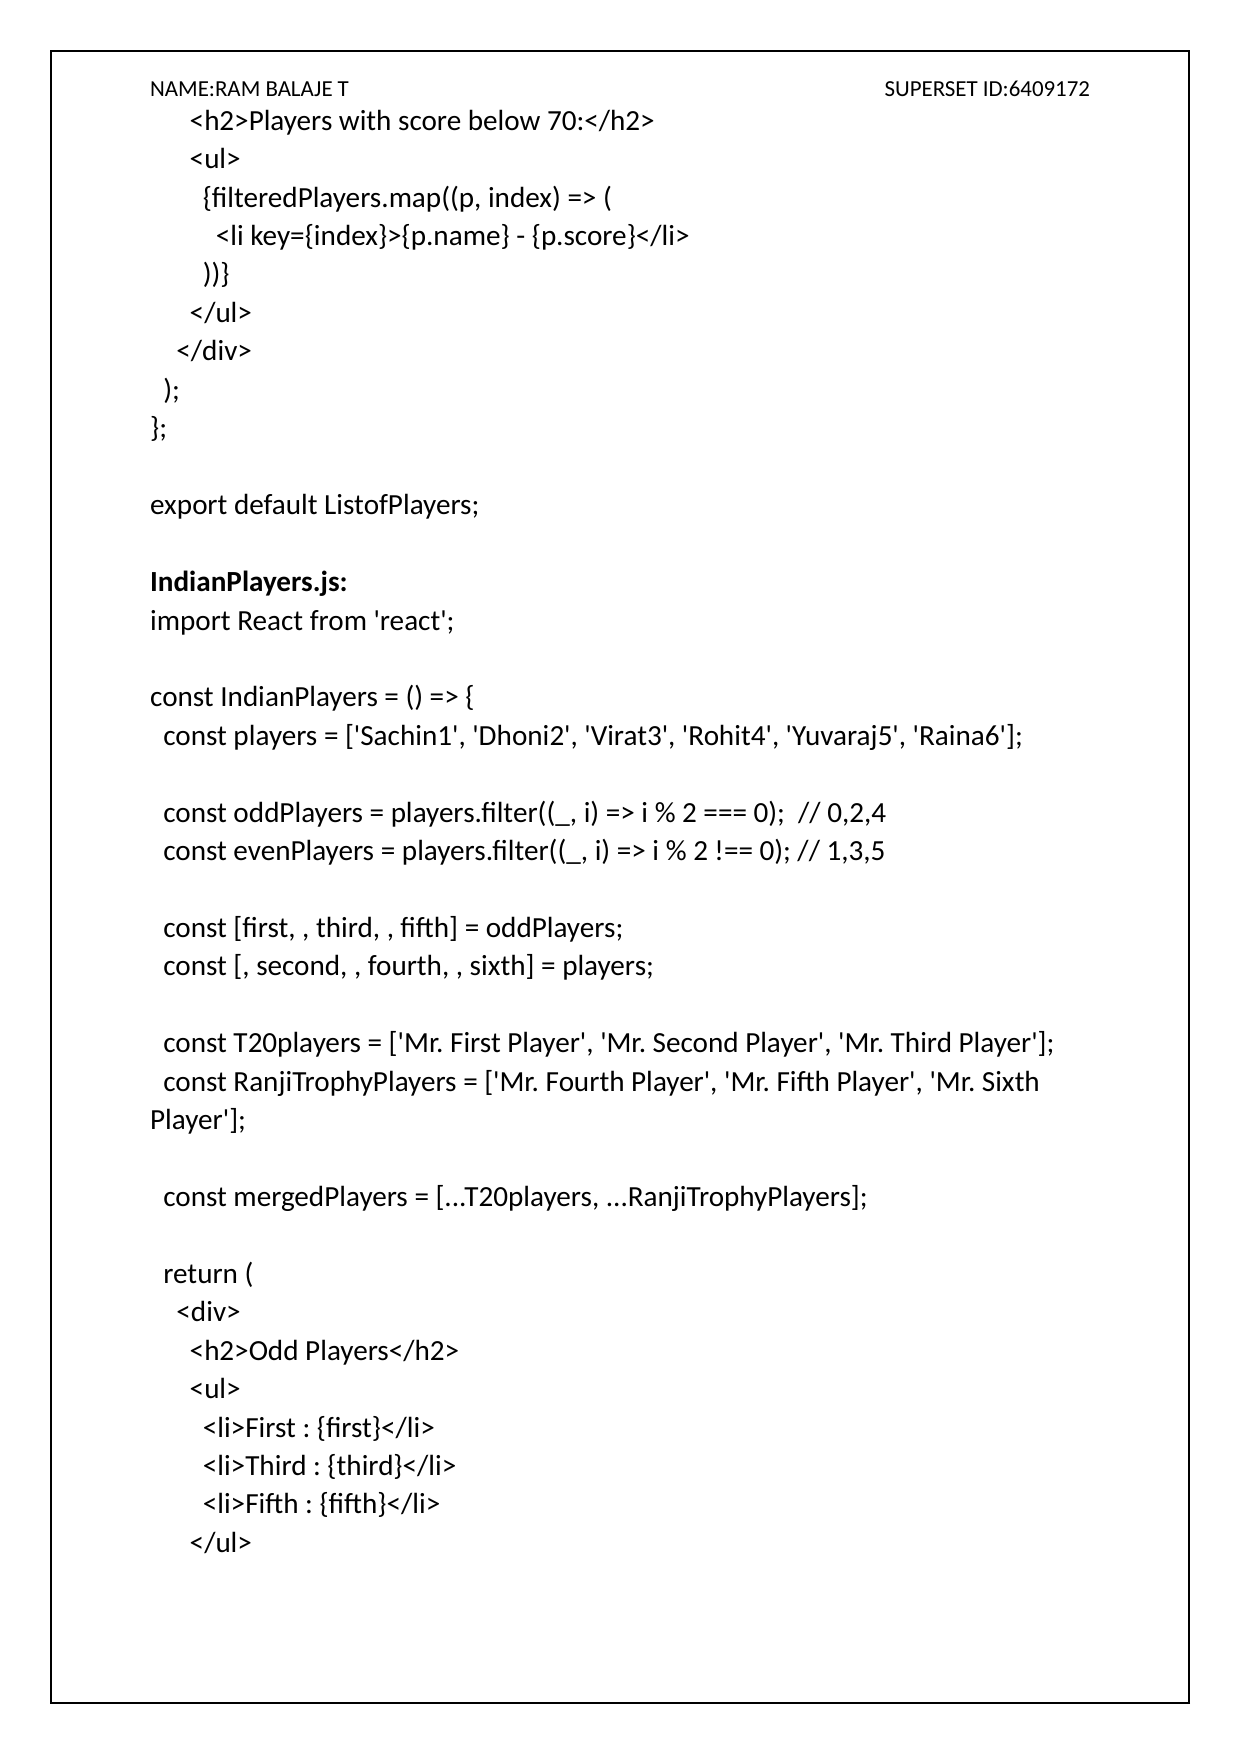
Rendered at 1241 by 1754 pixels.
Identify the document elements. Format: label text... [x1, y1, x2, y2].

text const evenPlayers = players.filter((_, i) => i % 2 !== 0); // 1,3,5 [150, 832, 1090, 868]
text <div> [150, 1293, 1090, 1329]
text }; [150, 409, 1090, 445]
text const T20players = ['Mr. First Player', 'Mr. Second Player', 'Mr. Third Player']; [150, 1024, 1090, 1060]
text <ul> [150, 140, 1090, 176]
text ))} [150, 256, 1090, 291]
text ); [150, 371, 1090, 407]
text const oddPlayers = players.filter((_, i) => i % 2 === 0); // 0,2,4 [150, 794, 1090, 829]
text const RanjiTrophyPlayers = ['Mr. Fourth Player', 'Mr. Fifth Player', 'Mr. Sixth Player']; [150, 1063, 1090, 1137]
text const [, second, , fourth, , sixth] = players; [150, 947, 1090, 983]
text IndianPlayers.js: [150, 563, 1090, 599]
text </ul> [150, 294, 1090, 330]
text </ul> [150, 1524, 1090, 1560]
text export default ListofPlayers; [150, 486, 1090, 522]
text const [first, , third, , fifth] = oddPlayers; [150, 909, 1090, 945]
text const players = ['Sachin1', 'Dhoni2', 'Virat3', 'Rohit4', 'Yuvaraj5', 'Raina6']; [150, 717, 1090, 752]
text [150, 217, 1090, 253]
text <ul> [150, 1370, 1090, 1406]
text return ( [150, 1255, 1090, 1291]
text const mergedPlayers = [...T20players, ...RanjiTrophyPlayers]; [150, 1178, 1090, 1214]
text <li>First : {first}</li> [150, 1409, 1090, 1444]
text {filteredPlayers.map((p, index) => ( [150, 179, 1090, 214]
text <li>Fifth : {fifth}</li> [150, 1486, 1090, 1521]
text <h2>Odd Players</h2> [150, 1332, 1090, 1367]
text <h2>Players with score below 70:</h2> [150, 102, 1090, 137]
text import React from 'react'; [150, 602, 1090, 637]
text const IndianPlayers = () => { [150, 678, 1090, 714]
text </div> [150, 332, 1090, 368]
text <li>Third : {third}</li> [150, 1447, 1090, 1483]
